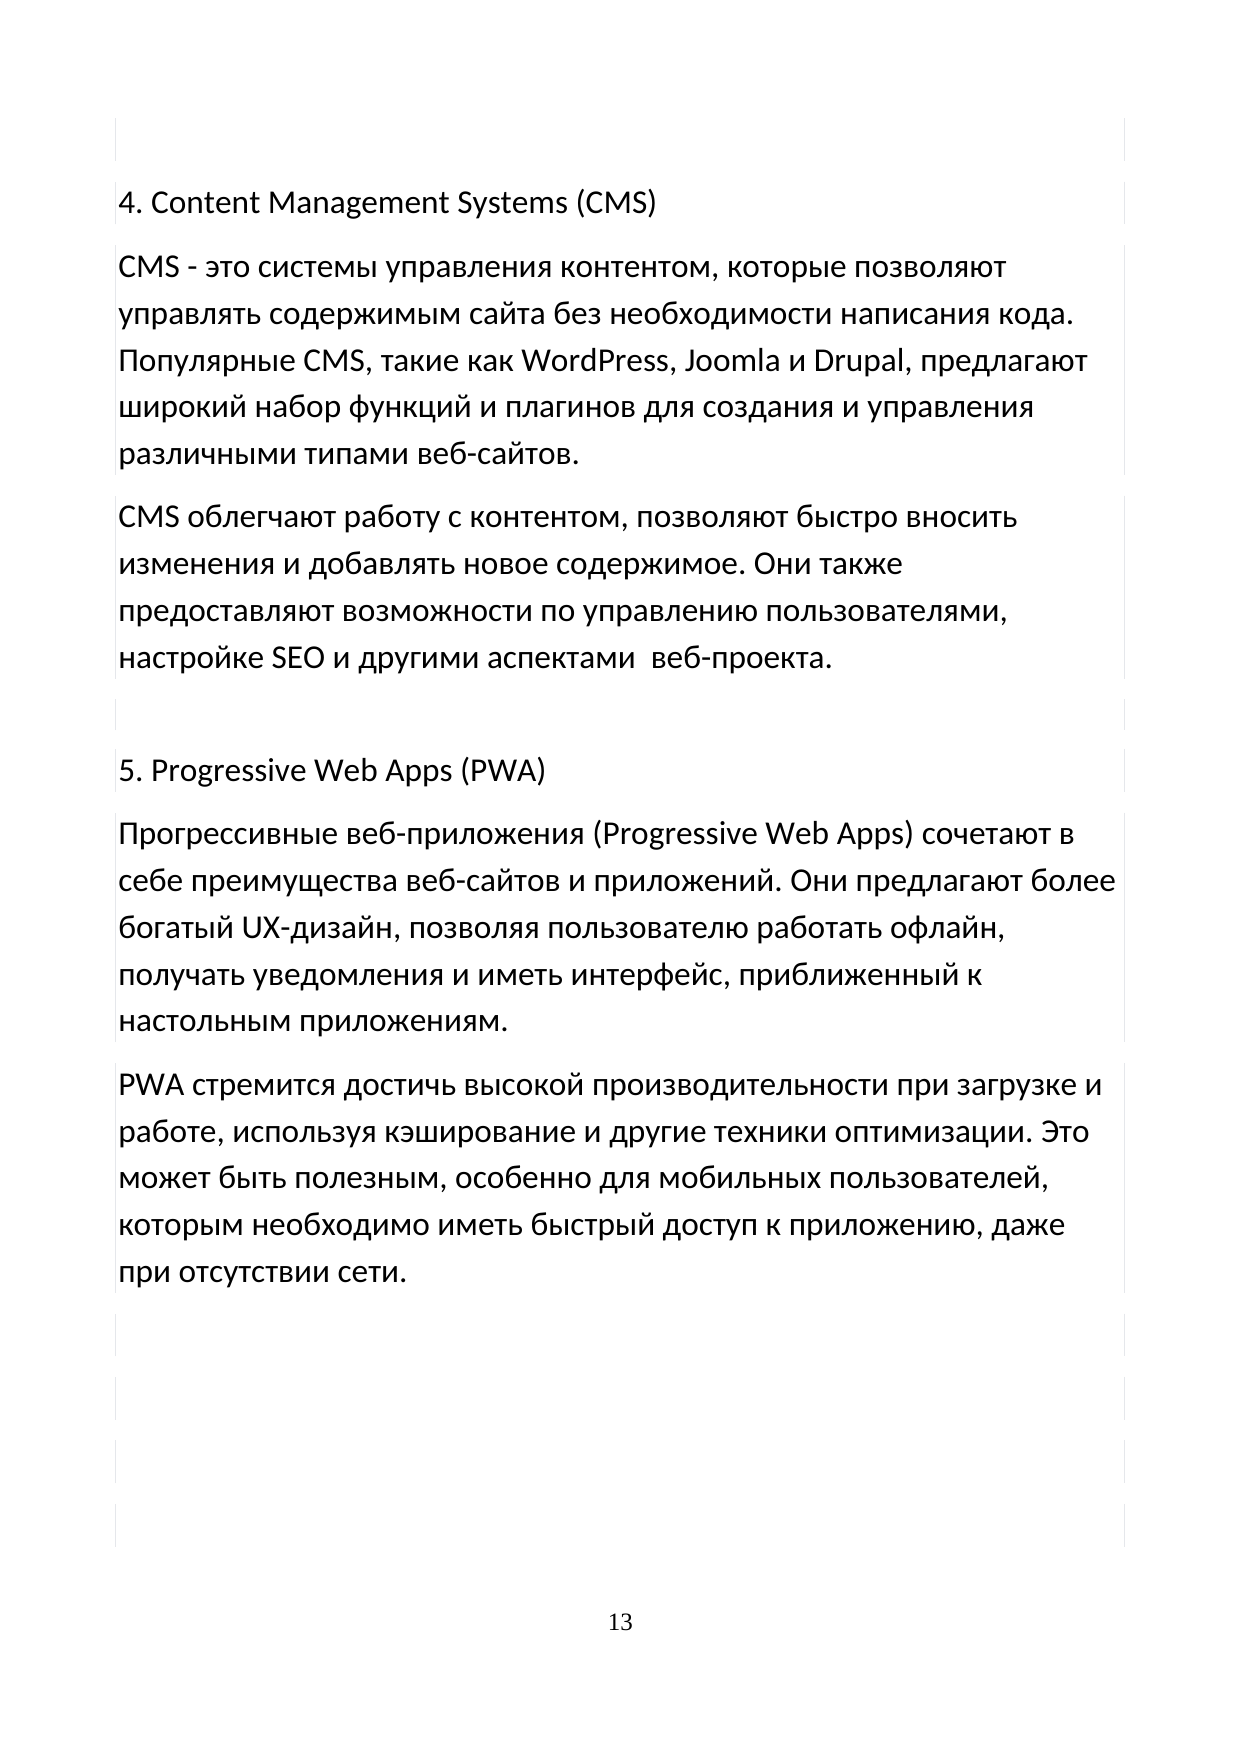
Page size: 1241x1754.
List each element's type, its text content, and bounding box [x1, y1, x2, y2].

text Прогрессивные веб-приложения (Progressive Web Apps) сочетают в себе преимущества веб-сайтов и приложений. Они предлагают более богатый UX-дизайн, позволяя пользователю работать офлайн, получать уведомления и иметь интерфейс, приближенный к настольным приложениям. [115, 812, 1124, 1042]
text CMS облегчают работу с контентом, позволяют быстро вносить изменения и добавлять новое содержимое. Они также предоставляют возможности по управлению пользователями, настройке SEO и другими аспектами веб-проекта. [116, 496, 1124, 679]
text 4. Content Management Systems (CMS) [116, 182, 1124, 224]
text CMS - это системы управления контентом, которые позволяют управлять содержимым сайта без необходимости написания кода. Популярные CMS, такие как WordPress, Joomla и Drupal, предлагают широкий набор функций и плагинов для создания и управления различными типами веб-сайтов. [116, 245, 1124, 475]
text 5. Progressive Web Apps (PWA) [116, 749, 1124, 792]
text PWA стремится достичь высокой производительности при загрузке и работе, используя кэширование и другие техники оптимизации. Это может быть полезным, особенно для мобильных пользователей, которым необходимо иметь быстрый доступ к приложению, даже при отсутствии сети. [116, 1063, 1124, 1293]
